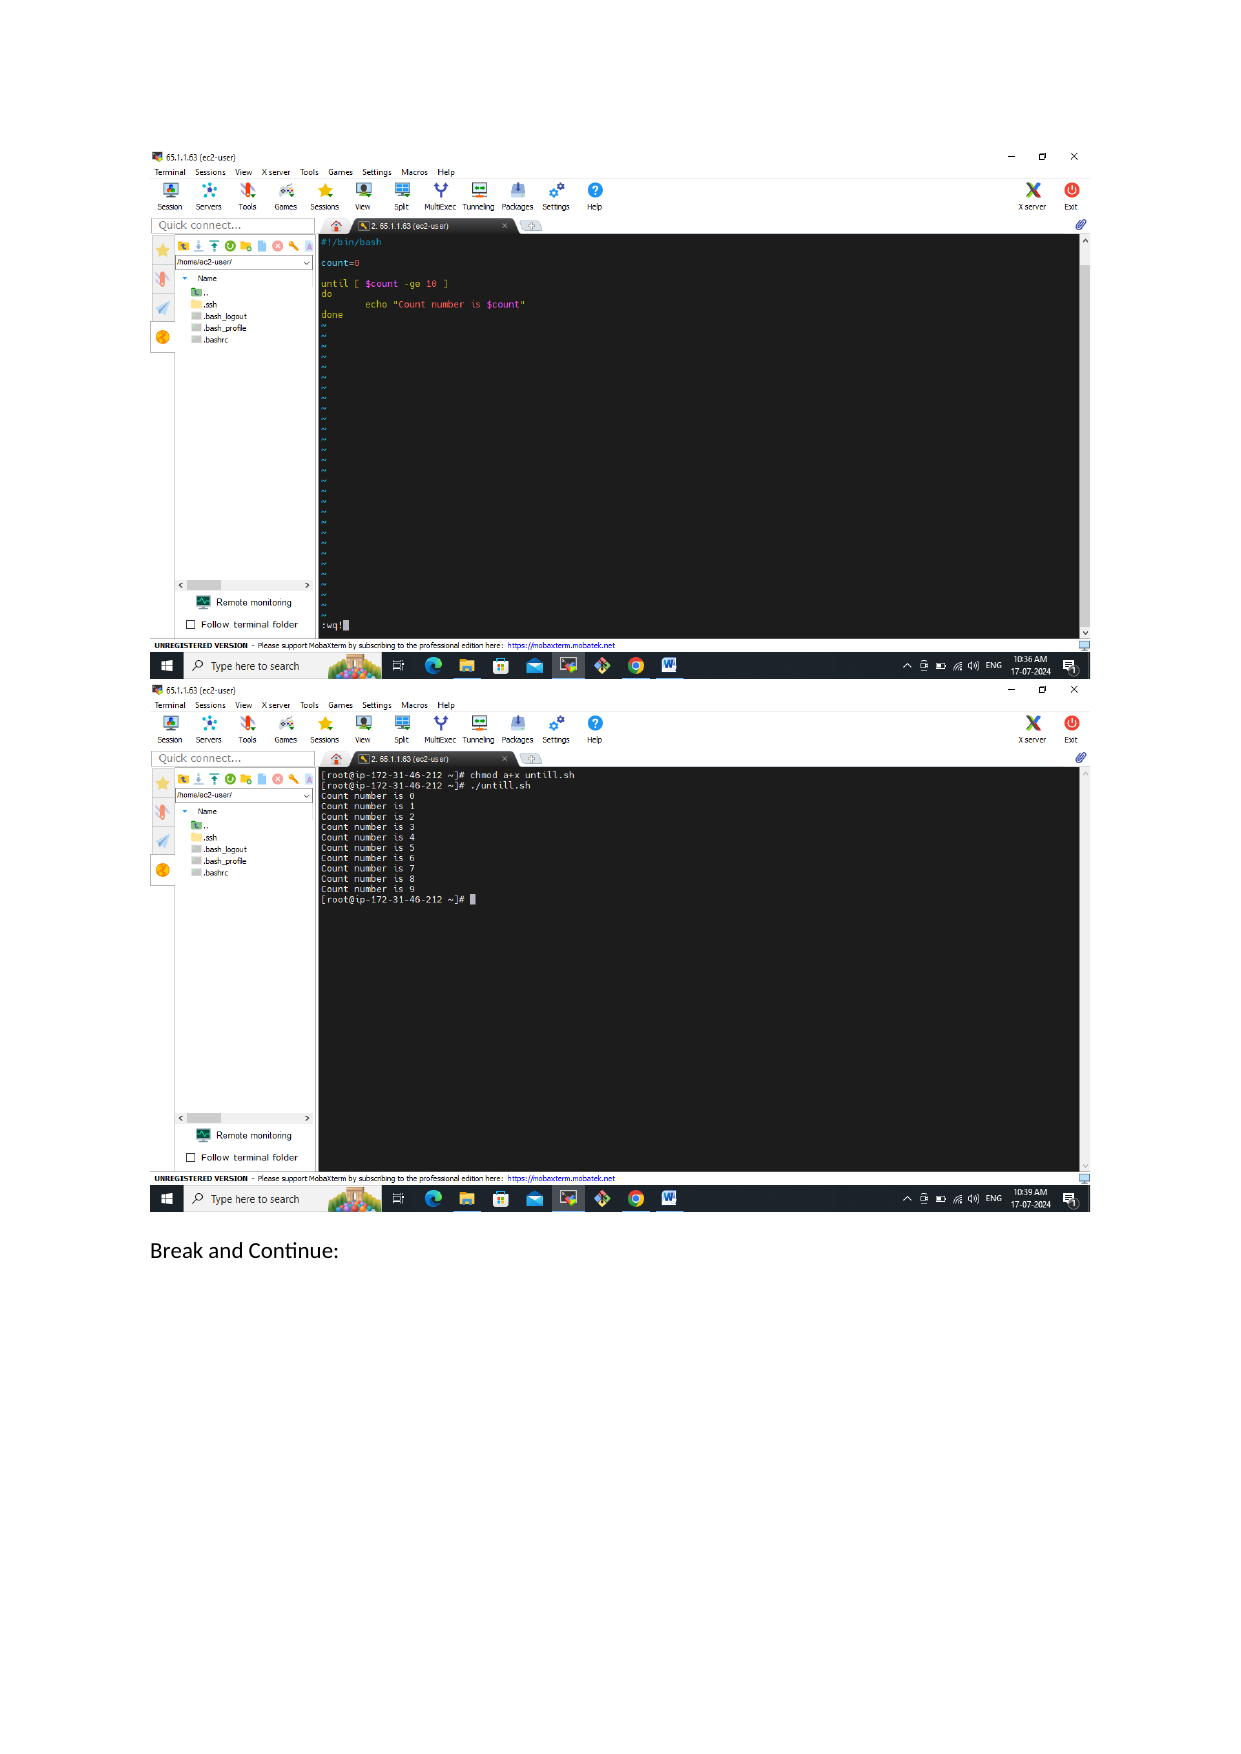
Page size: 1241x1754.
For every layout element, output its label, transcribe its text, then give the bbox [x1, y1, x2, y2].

text Break and Continue: [150, 1236, 1090, 1264]
picture [150, 682, 1091, 1212]
picture [150, 150, 1091, 679]
